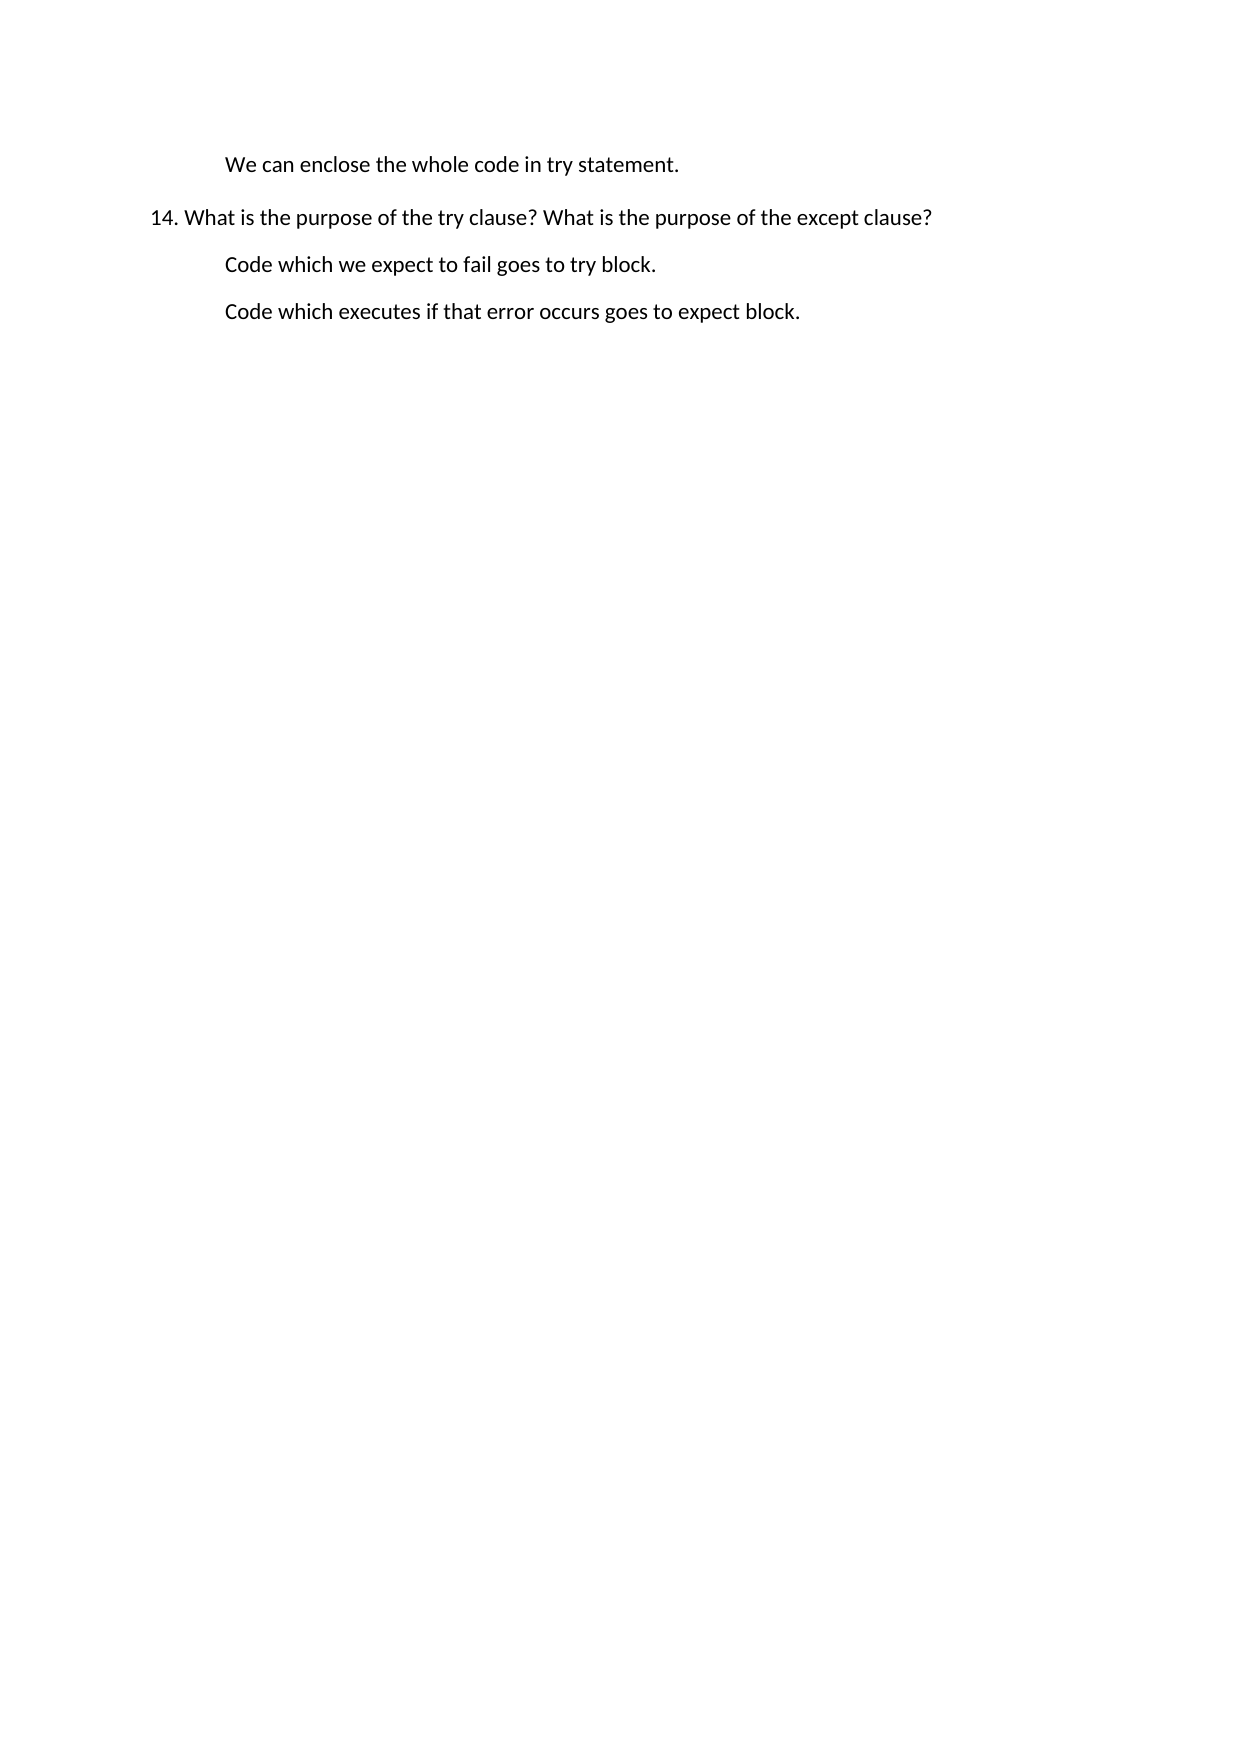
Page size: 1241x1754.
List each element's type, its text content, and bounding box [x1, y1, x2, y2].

text Code which we expect to fail goes to try block. [150, 250, 1090, 278]
text Code which executes if that error occurs goes to expect block. [150, 297, 1090, 325]
text 14. What is the purpose of the try clause? What is the purpose of the except clause? [150, 203, 1090, 231]
text We can enclose the whole code in try statement. [150, 150, 1090, 178]
